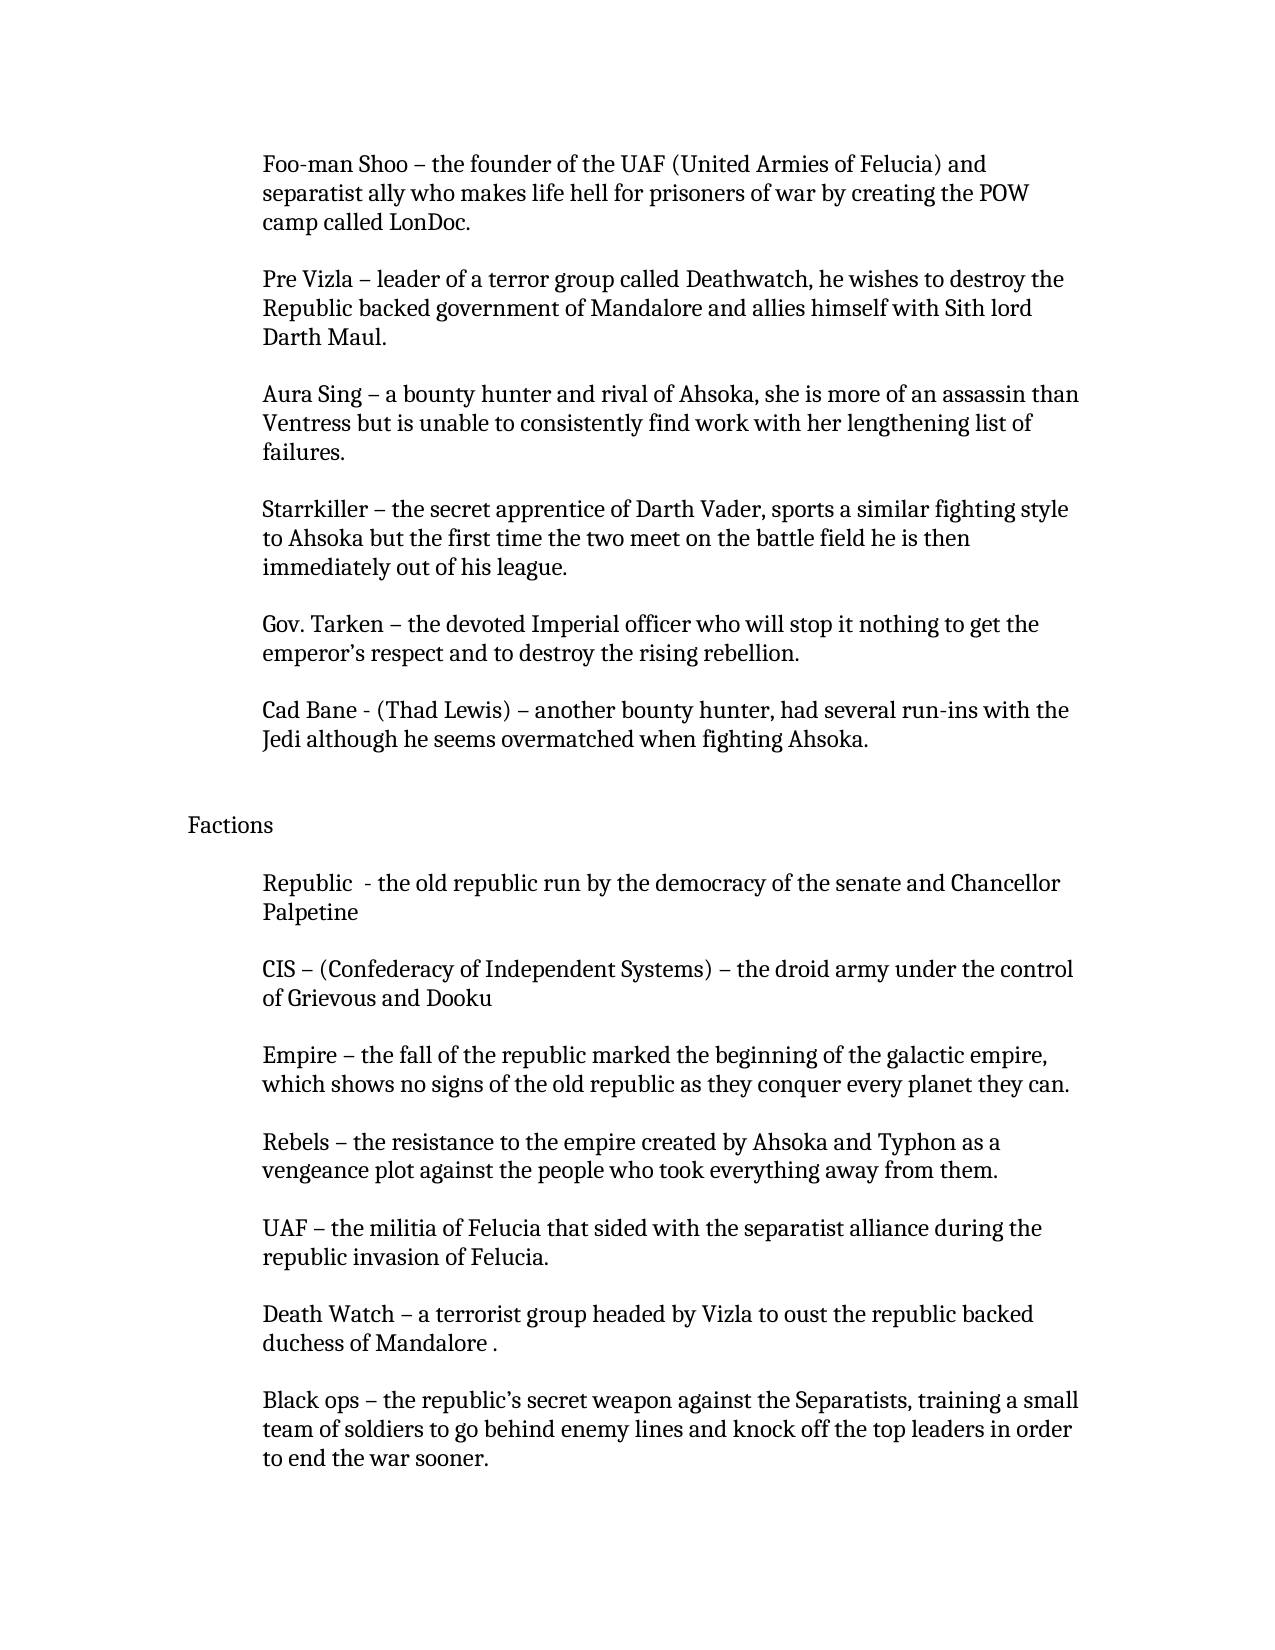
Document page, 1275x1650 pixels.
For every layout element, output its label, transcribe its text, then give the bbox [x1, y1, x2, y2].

text Rebels – the resistance to the empire created by Ahsoka and Typhon as a vengeance plot against the people who took everything away from them. [262, 1127, 1087, 1185]
text Gov. Tarken – the devoted Imperial officer who will stop it nothing to get the emperor’s respect and to destroy the rising rebellion. [262, 610, 1087, 667]
text Empire – the fall of the republic marked the beginning of the galactic empire, which shows no signs of the old republic as they conquer every planet they can. [262, 1041, 1087, 1099]
text Death Watch – a terrorist group headed by Vizla to oust the republic backed duchess of Mandalore . [262, 1300, 1087, 1357]
text Factions [187, 811, 1087, 840]
text Republic - the old republic run by the democracy of the senate and Chancellor Palpetine [262, 869, 1087, 926]
text Foo-man Shoo – the founder of the UAF (United Armies of Felucia) and separatist ally who makes life hell for prisoners of war by creating the POW camp called LonDoc. [262, 150, 1087, 236]
text Cad Bane - (Thad Lewis) – another bounty hunter, had several run-ins with the Jedi although he seems overmatched when fighting Ahsoka. [262, 696, 1087, 754]
text UAF – the militia of Felucia that sided with the separatist alliance during the republic invasion of Felucia. [262, 1214, 1087, 1271]
text Aura Sing – a bounty hunter and rival of Ahsoka, she is more of an assassin than Ventress but is unable to consistently find work with her lengthening list of failures. [262, 380, 1087, 466]
text Pre Vizla – leader of a terror group called Deathwatch, he wishes to destroy the Republic backed government of Mandalore and allies himself with Sith lord Darth Maul. [262, 265, 1087, 351]
text Black ops – the republic’s secret weapon against the Separatists, training a small team of soldiers to go behind enemy lines and knock off the top leaders in order to end the war sooner. [262, 1386, 1087, 1472]
text CIS – (Confederacy of Independent Systems) – the droid army under the control of Grievous and Dooku [262, 955, 1087, 1012]
text Starrkiller – the secret apprentice of Darth Vader, sports a similar fighting style to Ahsoka but the first time the two meet on the battle field he is then immediately out of his league. [262, 495, 1087, 581]
